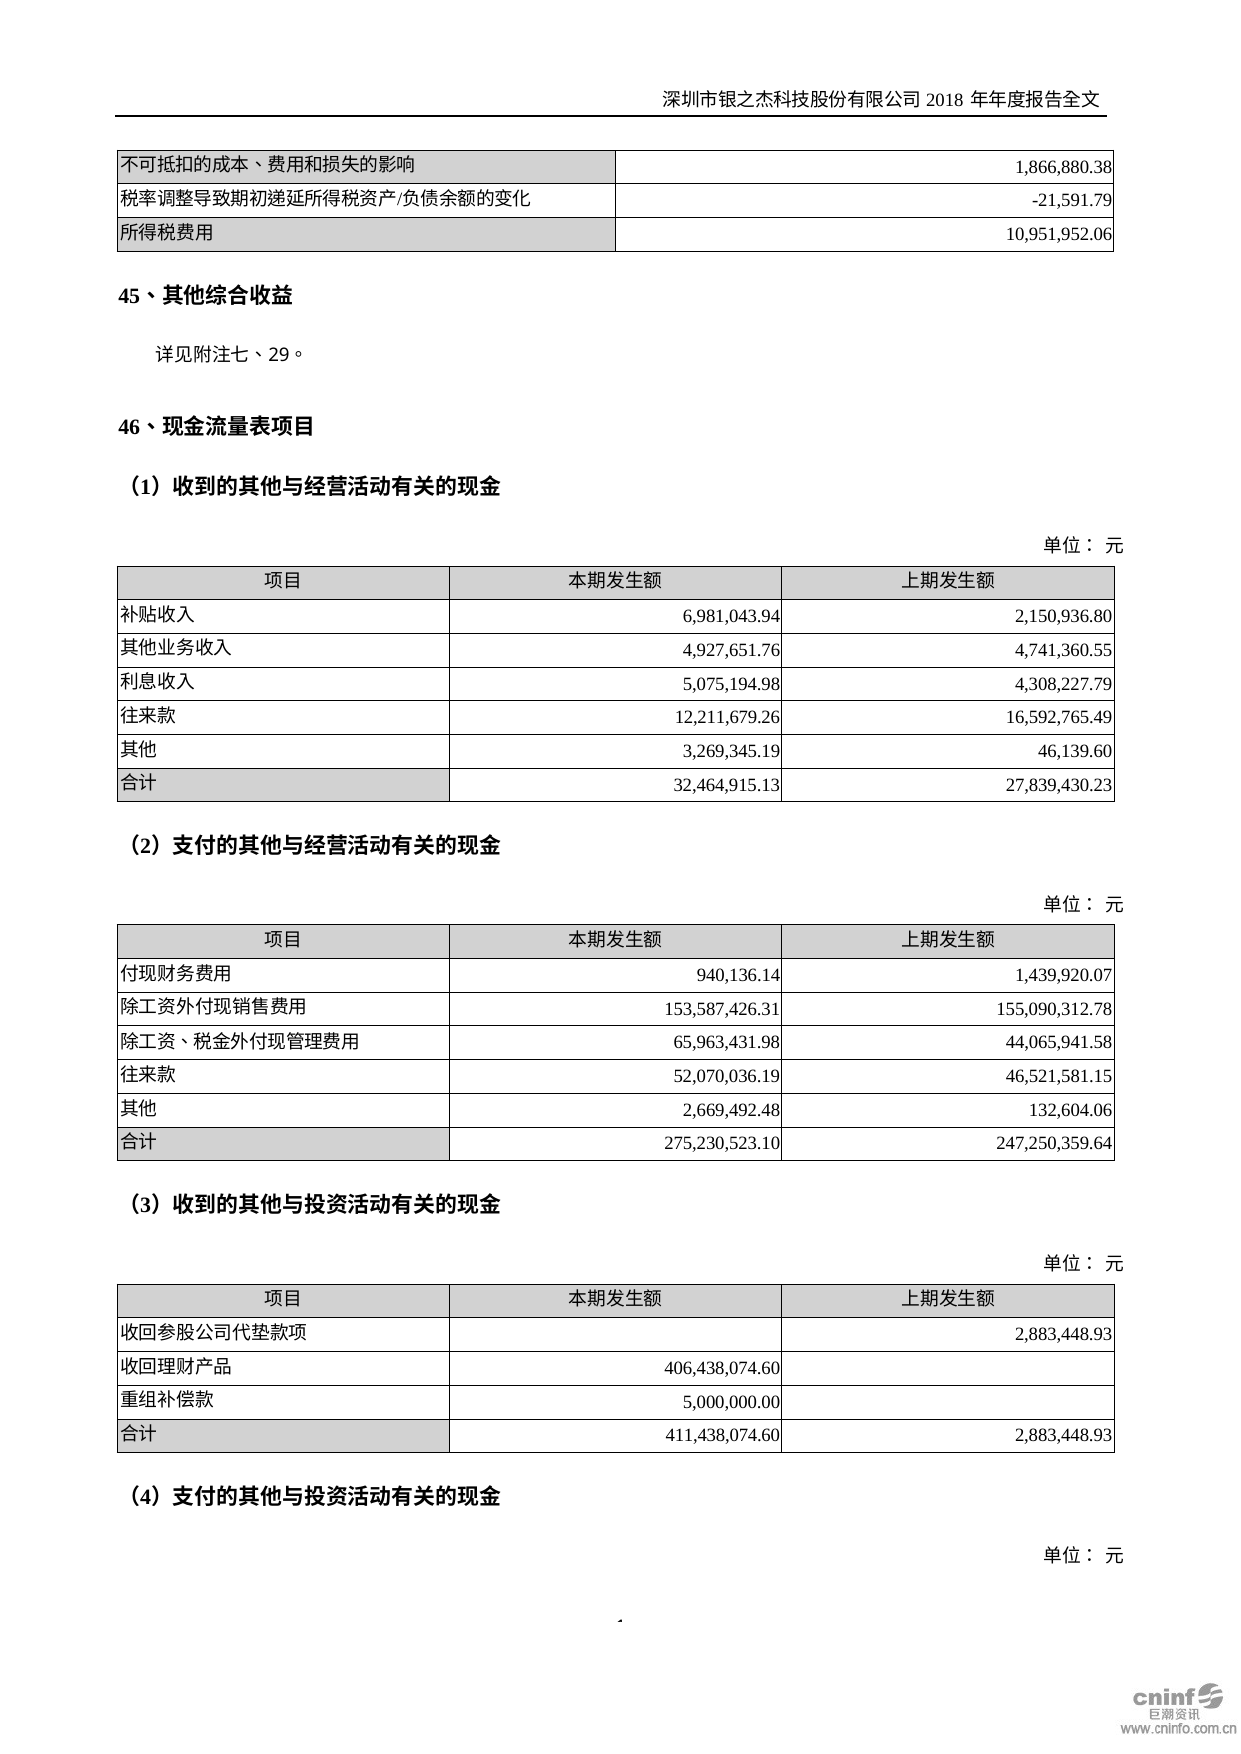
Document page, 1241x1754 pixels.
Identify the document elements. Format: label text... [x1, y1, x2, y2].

text 详见附注七、29。 [156, 341, 1130, 367]
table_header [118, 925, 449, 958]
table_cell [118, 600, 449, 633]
subtitle （2）支付的其他与经营活动有关的现金 [118, 830, 1130, 860]
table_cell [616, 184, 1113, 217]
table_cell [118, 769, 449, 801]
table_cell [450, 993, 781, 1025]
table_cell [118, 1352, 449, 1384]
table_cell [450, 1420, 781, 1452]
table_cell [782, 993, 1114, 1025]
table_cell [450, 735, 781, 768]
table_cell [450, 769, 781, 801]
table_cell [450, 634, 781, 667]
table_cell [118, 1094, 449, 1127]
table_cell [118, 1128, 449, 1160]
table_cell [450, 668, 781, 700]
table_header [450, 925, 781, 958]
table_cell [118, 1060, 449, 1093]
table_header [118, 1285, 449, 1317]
text 单位： 元 [102, 1250, 1123, 1276]
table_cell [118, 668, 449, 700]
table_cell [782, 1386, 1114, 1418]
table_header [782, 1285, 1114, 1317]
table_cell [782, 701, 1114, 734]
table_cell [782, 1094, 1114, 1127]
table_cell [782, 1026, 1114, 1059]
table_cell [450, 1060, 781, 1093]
subtitle 45、其他综合收益 [118, 279, 1130, 309]
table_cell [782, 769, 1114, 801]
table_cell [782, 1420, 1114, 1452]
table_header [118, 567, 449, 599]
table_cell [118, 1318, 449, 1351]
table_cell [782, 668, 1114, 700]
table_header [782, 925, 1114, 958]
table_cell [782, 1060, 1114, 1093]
picture [1115, 1680, 1240, 1737]
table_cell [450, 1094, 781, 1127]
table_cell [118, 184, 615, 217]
subtitle 46、现金流量表项目 [118, 411, 1130, 440]
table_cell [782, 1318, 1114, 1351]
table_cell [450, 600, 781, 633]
subtitle （1）收到的其他与经营活动有关的现金 [118, 471, 1130, 501]
text 单位： 元 [102, 1542, 1123, 1568]
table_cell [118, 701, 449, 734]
subtitle （4）支付的其他与投资活动有关的现金 [118, 1481, 1130, 1511]
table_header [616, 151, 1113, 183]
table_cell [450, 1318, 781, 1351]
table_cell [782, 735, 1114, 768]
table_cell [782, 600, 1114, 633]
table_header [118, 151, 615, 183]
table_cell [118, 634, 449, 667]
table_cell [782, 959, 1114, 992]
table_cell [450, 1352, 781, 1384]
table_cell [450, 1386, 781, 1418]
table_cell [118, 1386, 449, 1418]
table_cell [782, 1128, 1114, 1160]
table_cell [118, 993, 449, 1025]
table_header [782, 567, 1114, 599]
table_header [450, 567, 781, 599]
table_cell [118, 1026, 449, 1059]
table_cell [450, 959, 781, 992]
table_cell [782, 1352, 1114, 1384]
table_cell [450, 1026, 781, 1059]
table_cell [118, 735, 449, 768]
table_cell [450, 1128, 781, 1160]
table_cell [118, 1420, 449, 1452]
text 单位： 元 [102, 532, 1123, 558]
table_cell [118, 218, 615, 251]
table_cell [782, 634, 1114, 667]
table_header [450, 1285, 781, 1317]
subtitle （3）收到的其他与投资活动有关的现金 [118, 1189, 1130, 1219]
text 单位： 元 [102, 891, 1123, 917]
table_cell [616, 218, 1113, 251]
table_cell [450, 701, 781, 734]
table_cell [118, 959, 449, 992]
